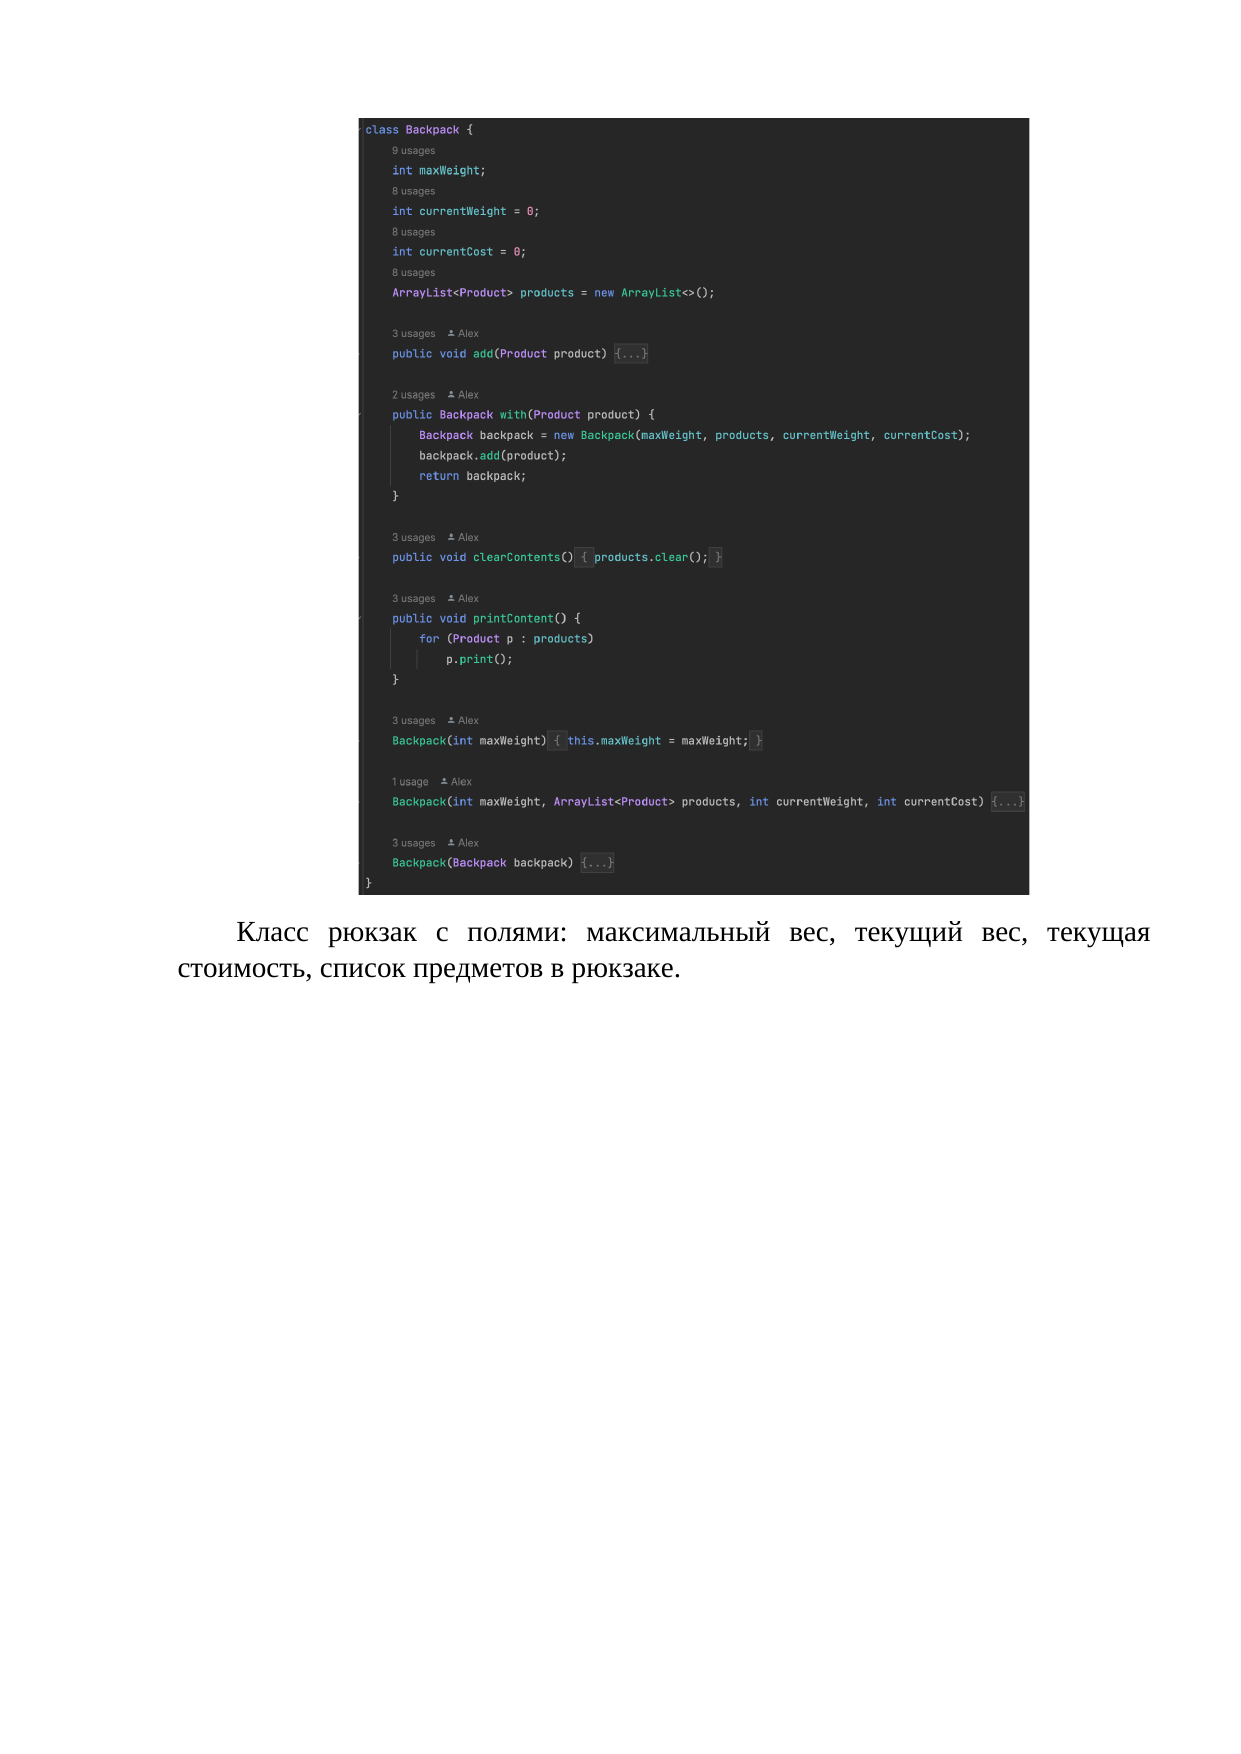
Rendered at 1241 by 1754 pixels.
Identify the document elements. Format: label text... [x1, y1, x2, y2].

picture [358, 118, 1030, 895]
text Класс рюкзак с полями: максимальный вес, текущий вес, текущая стоимость, список предметов в рюкзаке. [177, 914, 1152, 983]
